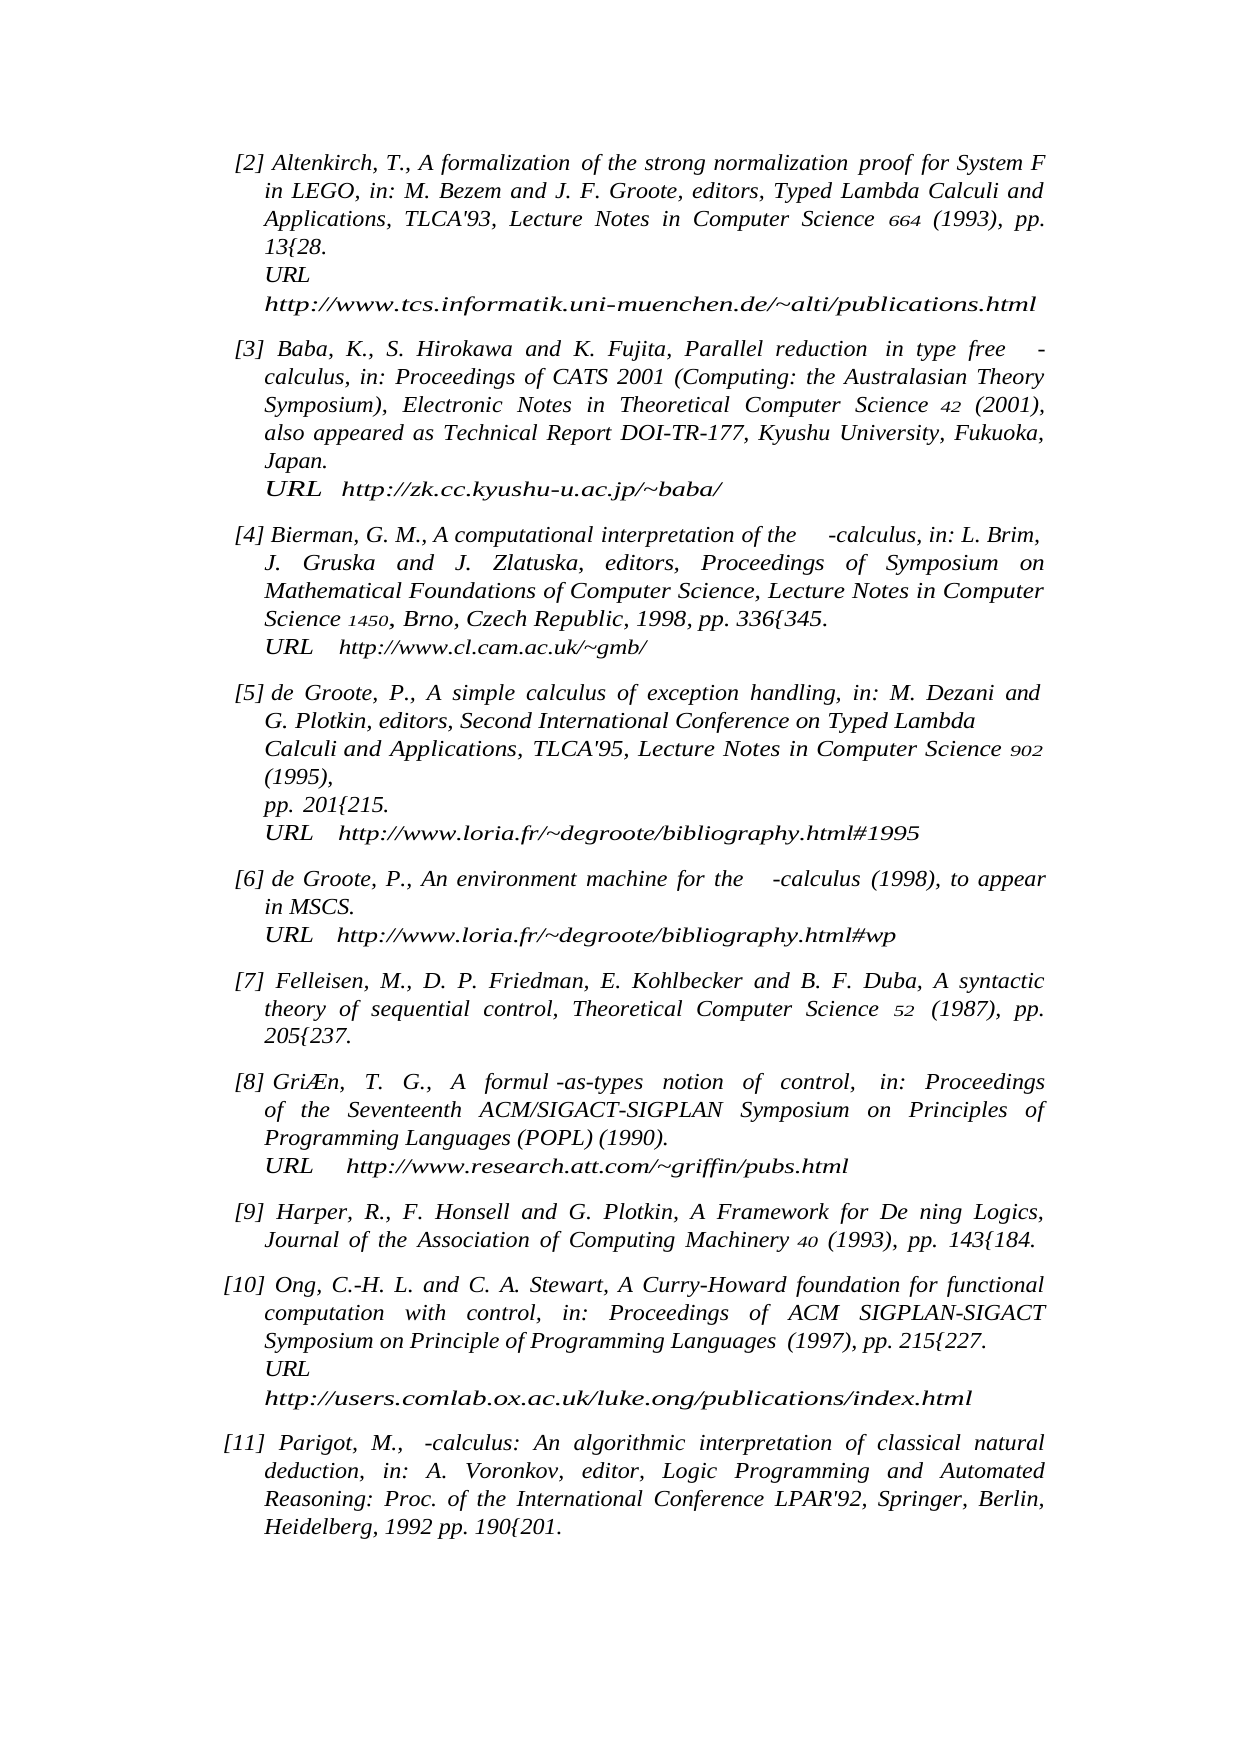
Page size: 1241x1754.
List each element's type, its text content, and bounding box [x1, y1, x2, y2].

text URL [264, 1355, 1084, 1382]
text URL http://www.cl.cam.ac.uk/~gmb/ [264, 633, 1084, 659]
text http://www.tcs.informatik.uni-muenchen.de/~alti/publications.html [264, 292, 1084, 316]
text URL [264, 261, 1084, 288]
text [10] Ong, C.-H. L. and C. A. Stewart, A Curry-Howard foundation for functional computation with control, in: Proceedings of ACM SIGPLAN-SIGACT Symposium on Principle of Programming Languages (1997), pp. 215{227. [223, 1271, 1046, 1354]
text URL http://www.loria.fr/~degroote/bibliography.html#wp [264, 921, 1084, 947]
text URL http://www.research.att.com/~griffin/pubs.html [264, 1152, 1084, 1178]
text [6] de Groote, P., An environment machine for the -calculus (1998), to appear in MSCS. [234, 865, 1046, 919]
text [5] de Groote, P., A simple calculus of exception handling, in: M. Dezani and [234, 679, 1084, 705]
text [4] Bierman, G. M., A computational interpretation of the -calculus, in: L. Brim, [234, 521, 1084, 547]
text [8] GriÆn, T. G., A formul -as-types notion of control, in: Proceedings of the Seventeenth ACM/SIGACT-SIGPLAN Symposium on Principles of Programming Languages (POPL) (1990). [234, 1068, 1045, 1150]
text [7] Felleisen, M., D. P. Friedman, E. Kohlbecker and B. F. Duba, A syntactic theory of sequential control, Theoretical Computer Science 52 (1987), pp. 205{237. [234, 967, 1045, 1049]
text J. Gruska and J. Zlatuska, editors, Proceedings of Symposium on Mathematical Foundations of Computer Science, Lecture Notes in Computer Science 1450, Brno, Czech Republic, 1998, pp. 336{345. [264, 549, 1045, 632]
text URL http://zk.cc.kyushu-u.ac.jp/~baba/ [264, 475, 1084, 502]
text [9] Harper, R., F. Honsell and G. Plotkin, A Framework for De ning Logics, Journal of the Association of Computing Machinery 40 (1993), pp. 143{184. [234, 1198, 1045, 1252]
text [11] Parigot, M., -calculus: An algorithmic interpretation of classical natural deduction, in: A. Voronkov, editor, Logic Programming and Automated Reasoning: Proc. of the International Conference LPAR'92, Springer, Berlin, Heidelberg, 1992 pp. 190{201. [223, 1429, 1046, 1539]
text G. Plotkin, editors, Second International Conference on Typed Lambda Calculi and Applications, TLCA'95, Lecture Notes in Computer Science 902 (1995), [264, 707, 1046, 789]
text [3] Baba, K., S. Hirokawa and K. Fujita, Parallel reduction in type free - calculus, in: Proceedings of CATS 2001 (Computing: the Australasian Theory Symposium), Electronic Notes in Theoretical Computer Science 42 (2001), also appeared as Technical Report DOI-TR-177, Kyushu University, Fukuoka, Japan. [234, 336, 1046, 473]
text http://users.comlab.ox.ac.uk/luke.ong/publications/index.html [264, 1386, 1084, 1409]
text [2] Altenkirch, T., A formalization of the strong normalization proof for System F in LEGO, in: M. Bezem and J. F. Groote, editors, Typed Lambda Calculi and Applications, TLCA'93, Lecture Notes in Computer Science 664 (1993), pp. 13{28. [234, 149, 1046, 259]
text URL http://www.loria.fr/~degroote/bibliography.html#1995 [264, 819, 1084, 846]
text pp. 201{215. [264, 791, 1084, 817]
